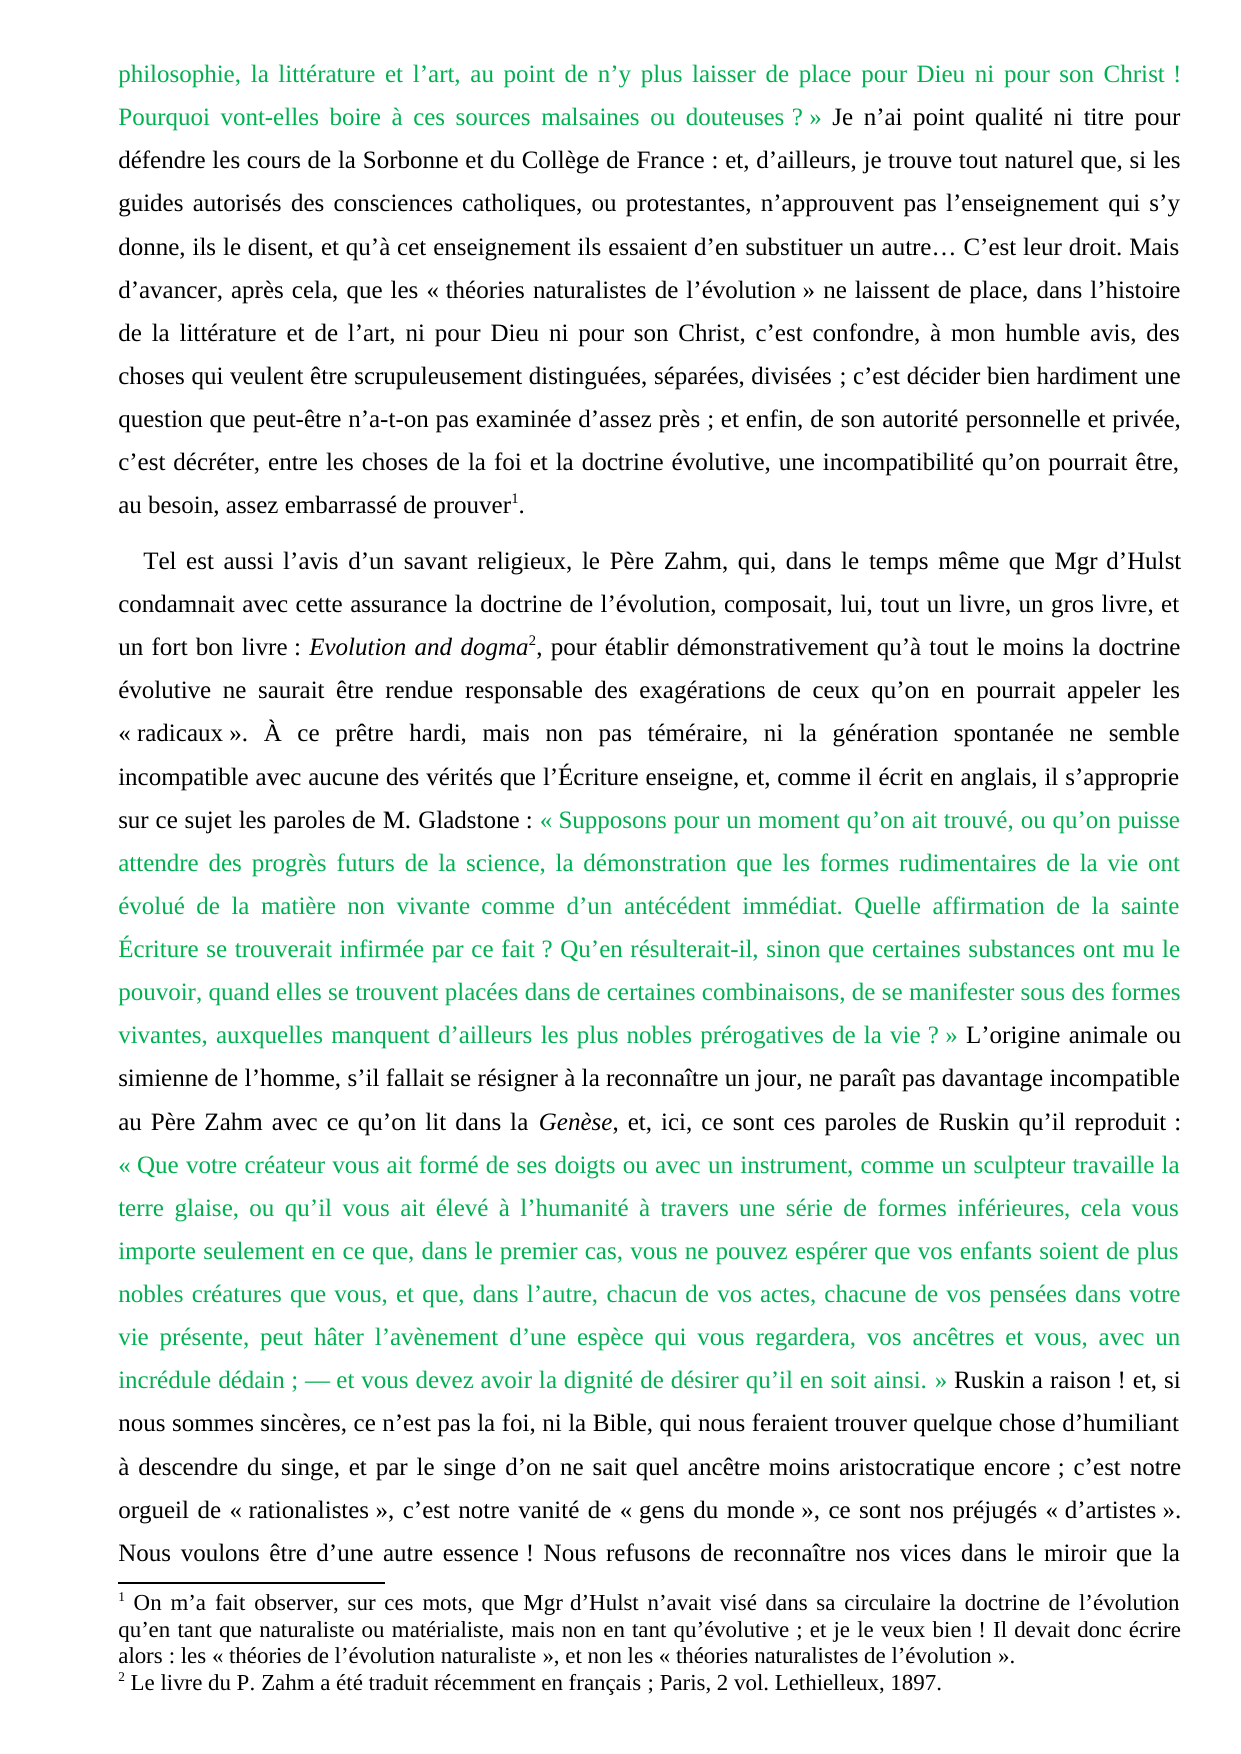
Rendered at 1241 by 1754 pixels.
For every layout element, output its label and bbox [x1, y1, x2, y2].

text [118, 59, 1181, 519]
text [118, 546, 1181, 1567]
